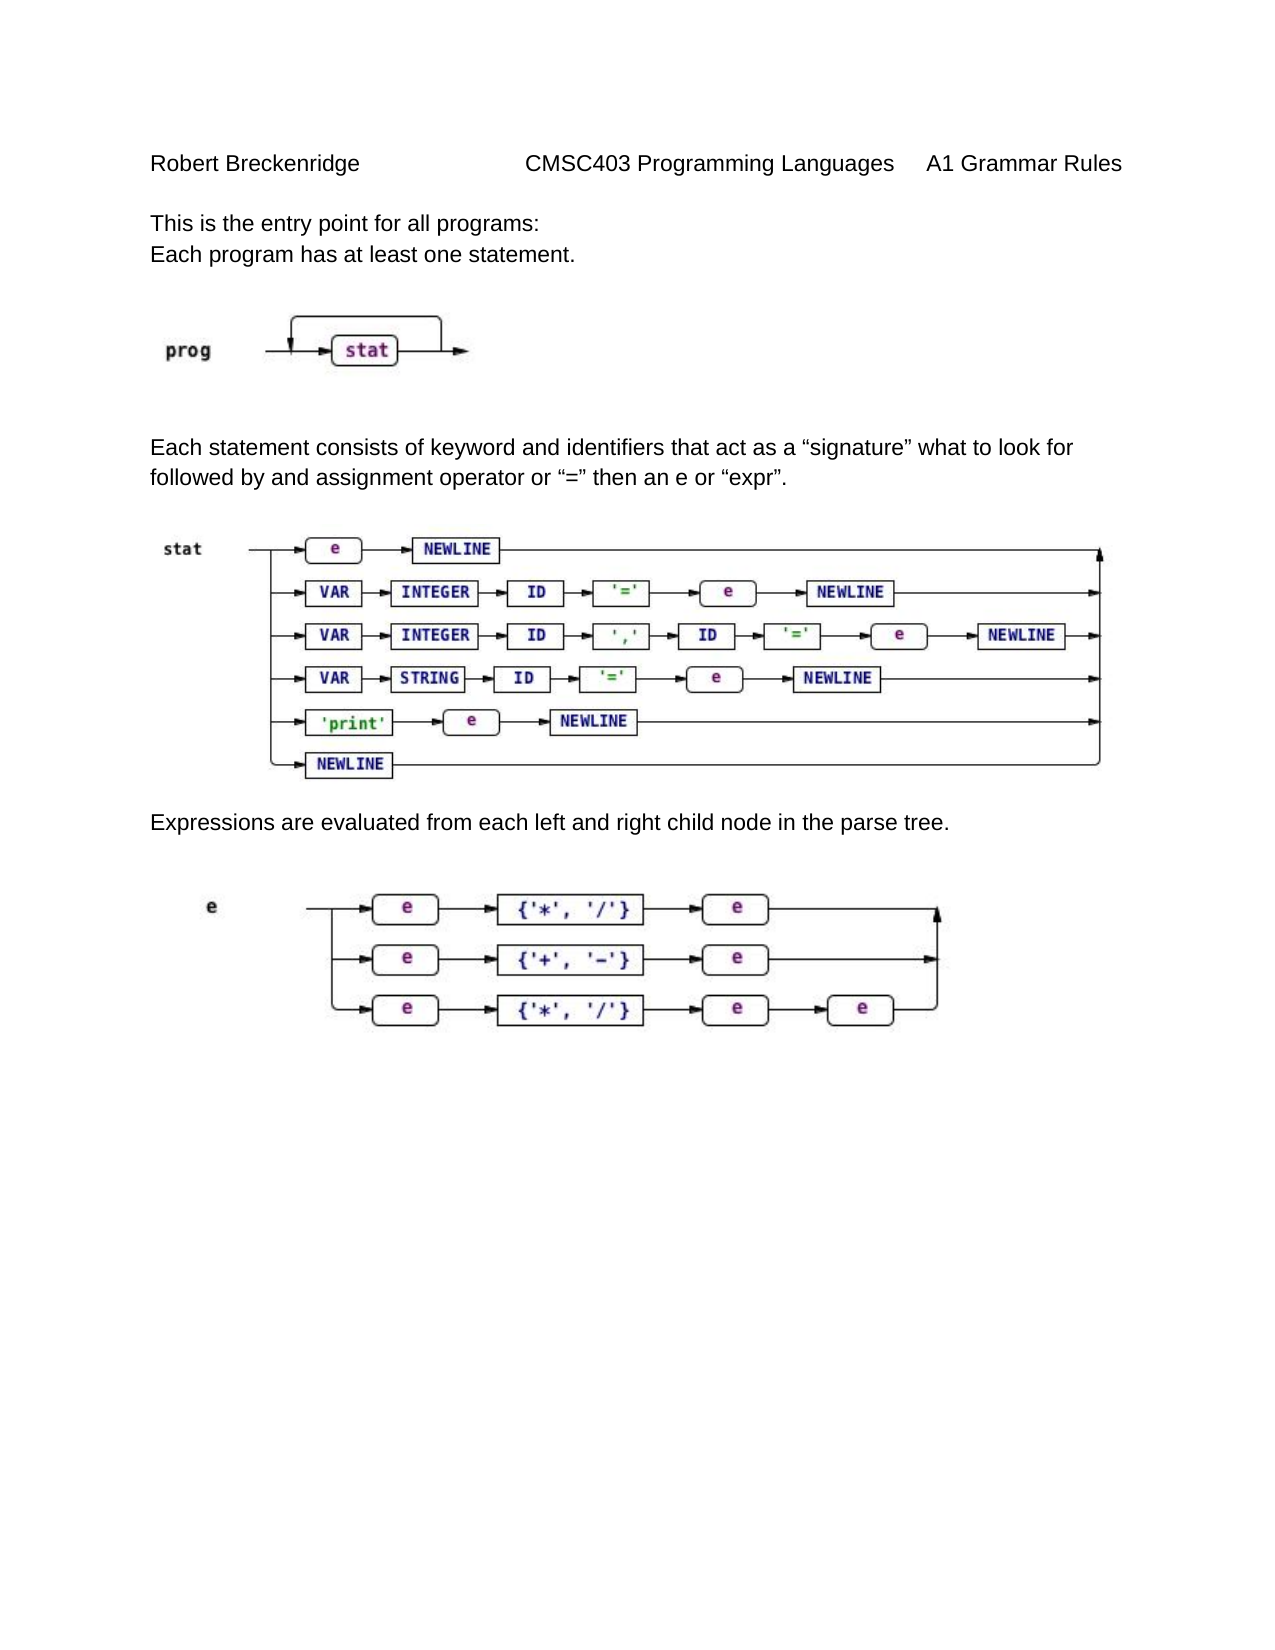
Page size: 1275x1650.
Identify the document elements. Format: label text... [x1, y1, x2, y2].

picture [150, 524, 1125, 806]
picture [150, 301, 497, 400]
text Robert Breckenridge CMSC403 Programming Languages A1 Grammar Rules [150, 150, 1125, 207]
text followed by and assignment operator or “=” then an e or “expr”. [150, 464, 1125, 524]
text This is the entry point for all programs: Each program has at least one statement. [150, 210, 1125, 267]
picture [150, 869, 968, 1058]
text Each statement consists of keyword and identifiers that act as a “signature” what to look for [150, 433, 1125, 460]
text Expressions are evaluated from each left and right child node in the parse tree. [150, 809, 1125, 836]
